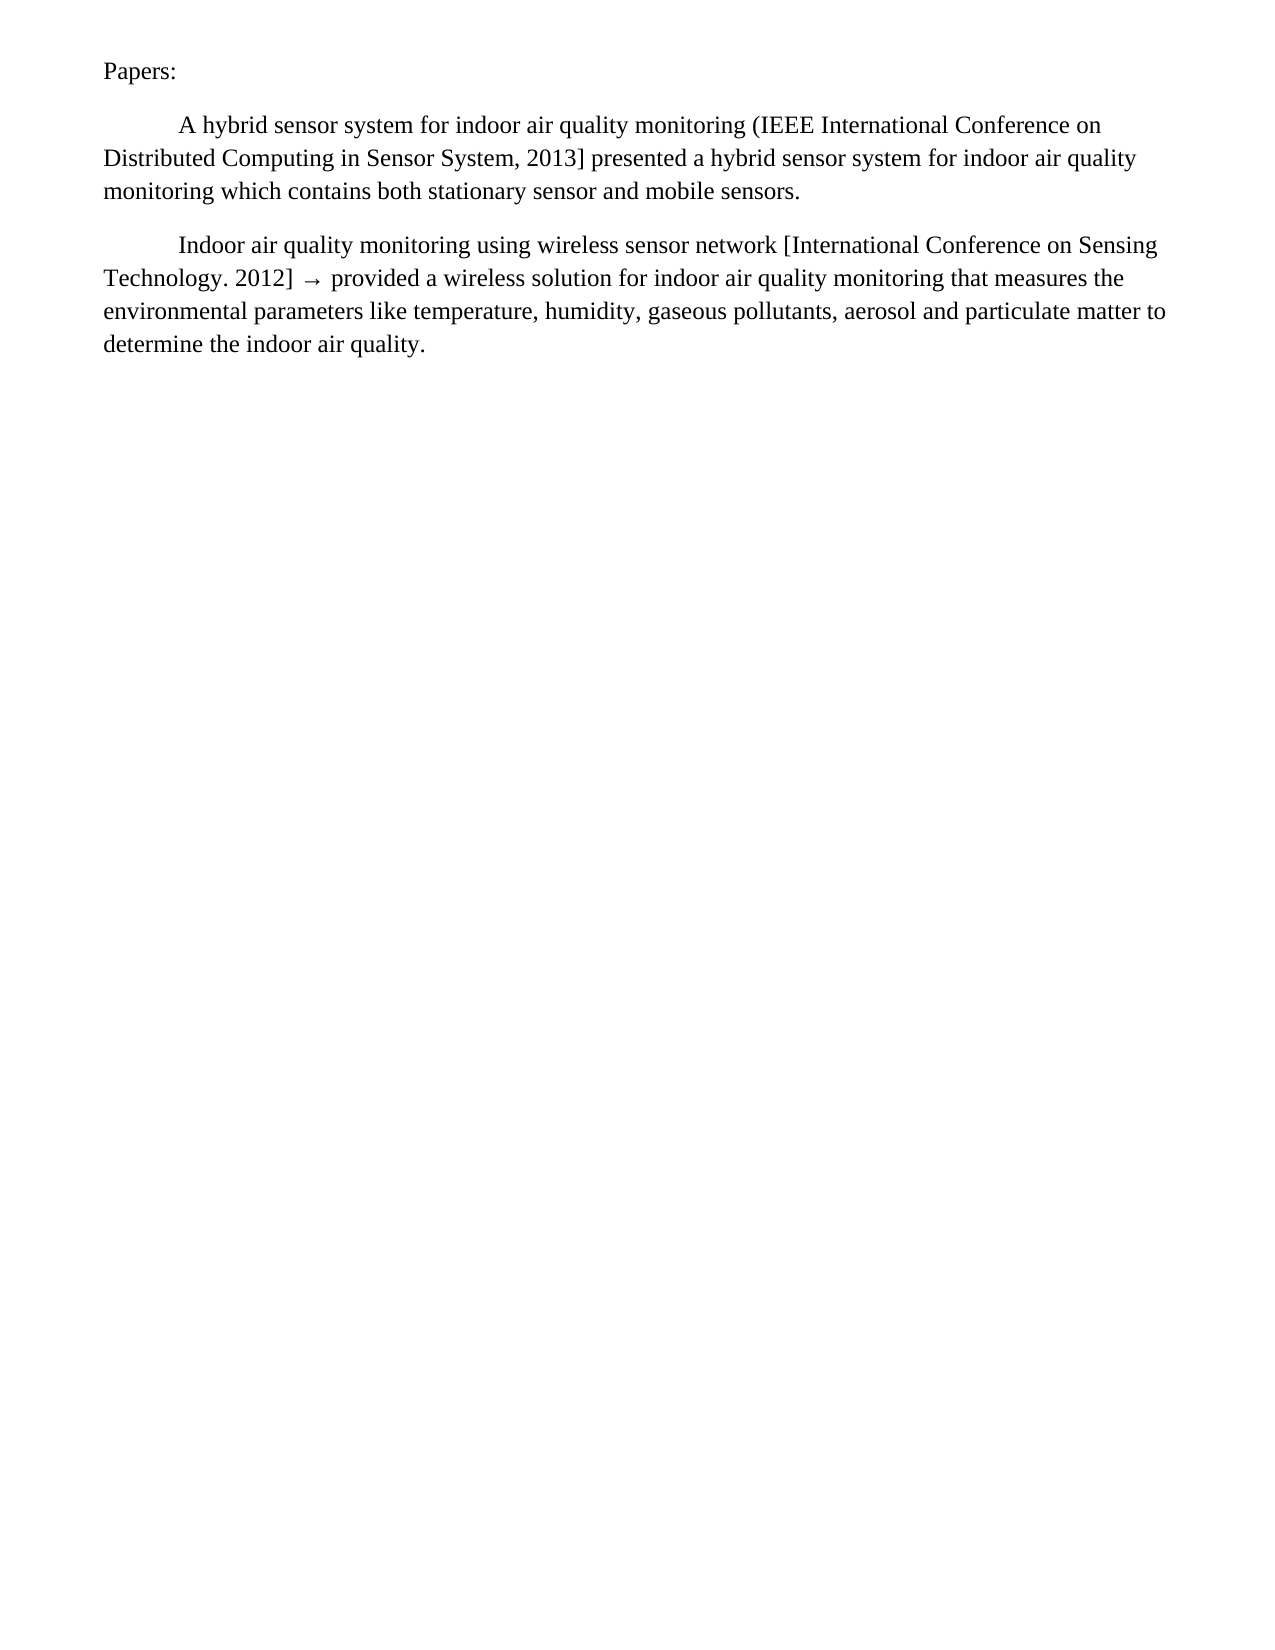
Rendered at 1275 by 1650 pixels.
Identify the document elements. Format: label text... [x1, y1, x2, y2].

text Papers: [103, 56, 1209, 85]
text A hybrid sensor system for indoor air quality monitoring (IEEE International Conference on Distributed Computing in Sensor System, 2013] presented a hybrid sensor system for indoor air quality monitoring which contains both stationary sensor and mobile sensors. [103, 110, 1209, 205]
text Indoor air quality monitoring using wireless sensor network [International Conference on Sensing Technology. 2012] → provided a wireless solution for indoor air quality monitoring that measures the environmental parameters like temperature, humidity, gaseous pollutants, aerosol and particulate matter to determine the indoor air quality. [103, 230, 1209, 358]
